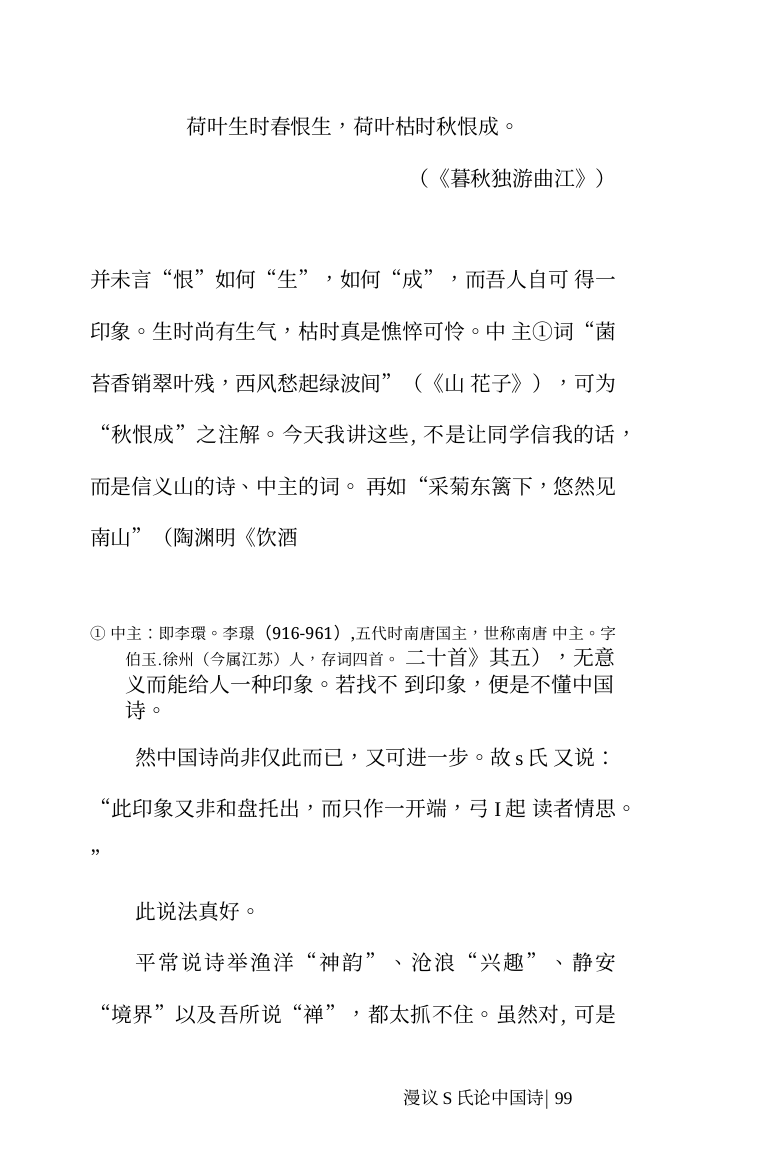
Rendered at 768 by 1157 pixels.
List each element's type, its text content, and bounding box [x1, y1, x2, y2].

text 并未言“恨”如何“生”，如何“成”，而吾人自可 得一印象。生时尚有生气，枯时真是憔悴可怜。中 主①词“菌苔香销翠叶残，西风愁起绿波间”（《山 花子》），可为“秋恨成”之注解。今天我讲这些, 不是让同学信我的话，而是信义山的诗、中主的词。 再如“采菊东篱下，悠然见南山”（陶渊明《饮酒 [90, 247, 616, 556]
text 然中国诗尚非仅此而已，又可进一步。故s氏 又说：“此印象又非和盘托出，而只作一开端，弓I起 读者情思。” [90, 724, 616, 878]
text （《暮秋独游曲江》） [90, 145, 616, 197]
text 荷叶生时春恨生，荷叶枯时秋恨成。 [90, 94, 616, 145]
text ① 中主：即李環。李璟（916-961）,五代时南唐国主，世称南唐 中主。字伯玉.徐州（今属江苏）人，存词四首。 二十首》其五），无意义而能给人一种印象。若找不 到印象，便是不懂中国诗。 [90, 618, 616, 724]
text 此说法真好。 [90, 878, 616, 930]
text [90, 930, 616, 1033]
